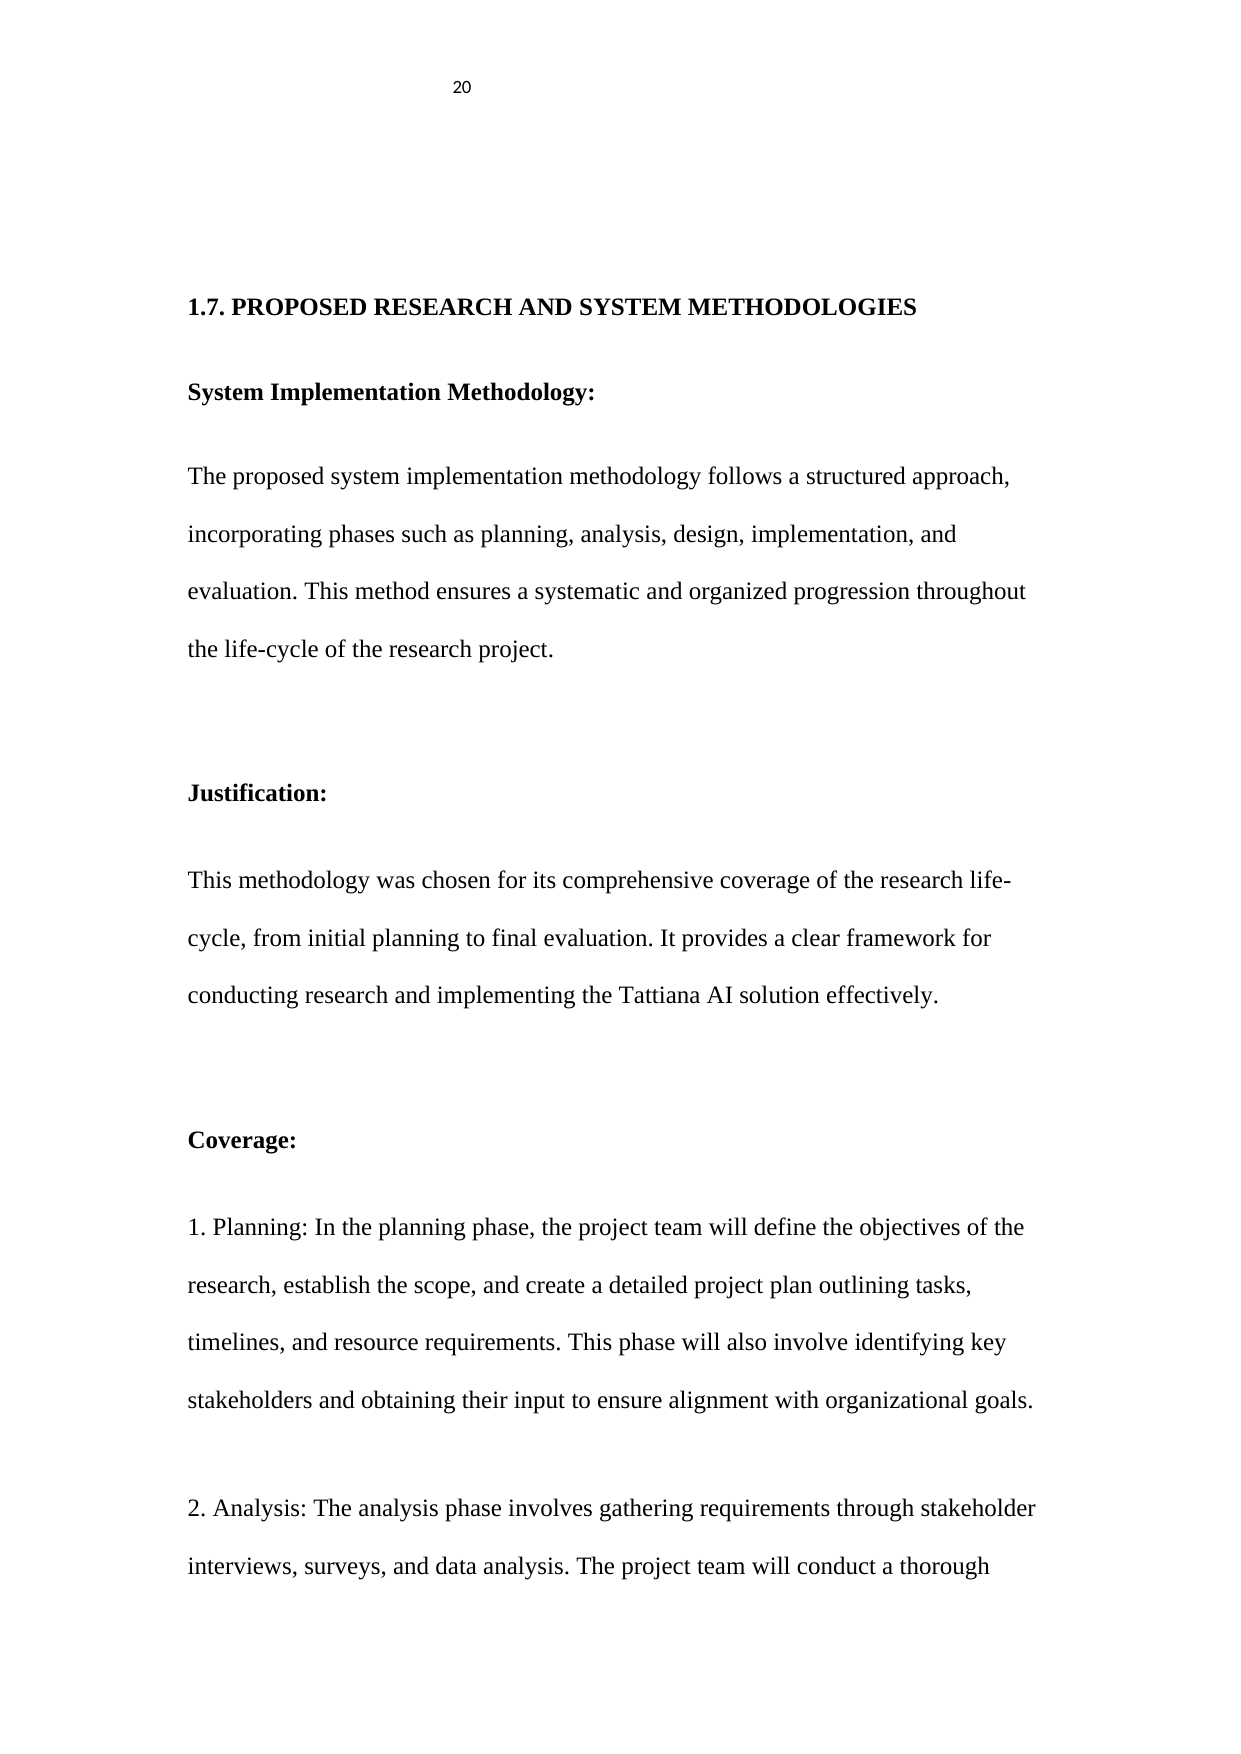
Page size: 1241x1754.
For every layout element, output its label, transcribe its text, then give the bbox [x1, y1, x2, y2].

list This methodology was chosen for its comprehensive coverage of the research life-cycle, from initial planning to final evaluation. It provides a clear framework for conducting research and implementing the Tattiana AI solution effectively. [187, 866, 1053, 1009]
subtitle System Implementation Methodology: [187, 377, 1053, 405]
list The proposed system implementation methodology follows a structured approach, incorporating phases such as planning, analysis, design, implementation, and evaluation. This method ensures a systematic and organized progression throughout the life-cycle of the research project. [187, 461, 1053, 662]
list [187, 1493, 1053, 1579]
subtitle PROPOSED RESEARCH AND SYSTEM METHODOLOGIES [187, 292, 1053, 321]
list 1. Planning: In the planning phase, the project team will define the objectives of the research, establish the scope, and create a detailed project plan outlining tasks, timelines, and resource requirements. This phase will also involve identifying key stakeholders and obtaining their input to ensure alignment with organizational goals. [187, 1212, 1053, 1414]
subtitle Justification: [187, 778, 1053, 807]
subtitle Coverage: [187, 1125, 1053, 1153]
